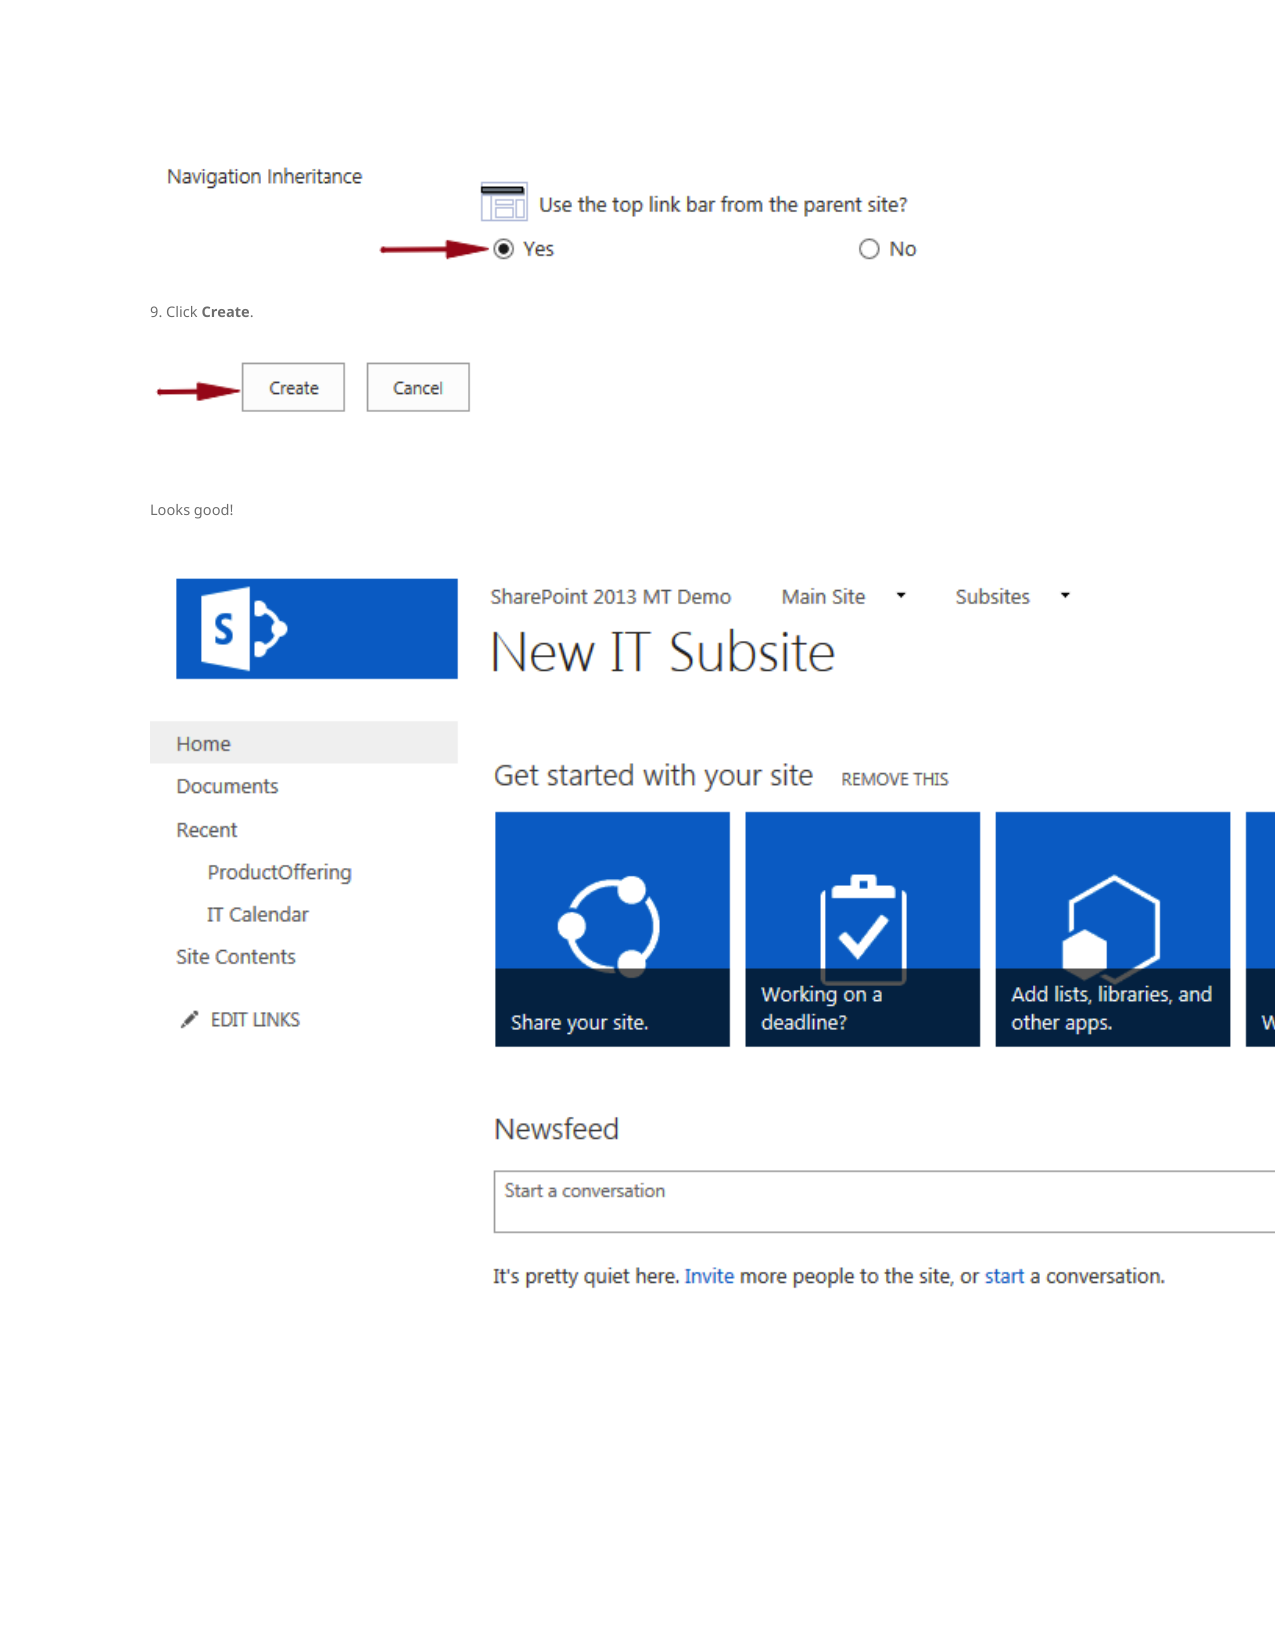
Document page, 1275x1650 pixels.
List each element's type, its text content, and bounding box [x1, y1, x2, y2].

text Looks good! [150, 451, 1125, 520]
picture [150, 337, 492, 431]
picture [150, 150, 947, 283]
picture [150, 555, 1275, 1429]
text 9. Click Create. [150, 302, 1125, 322]
